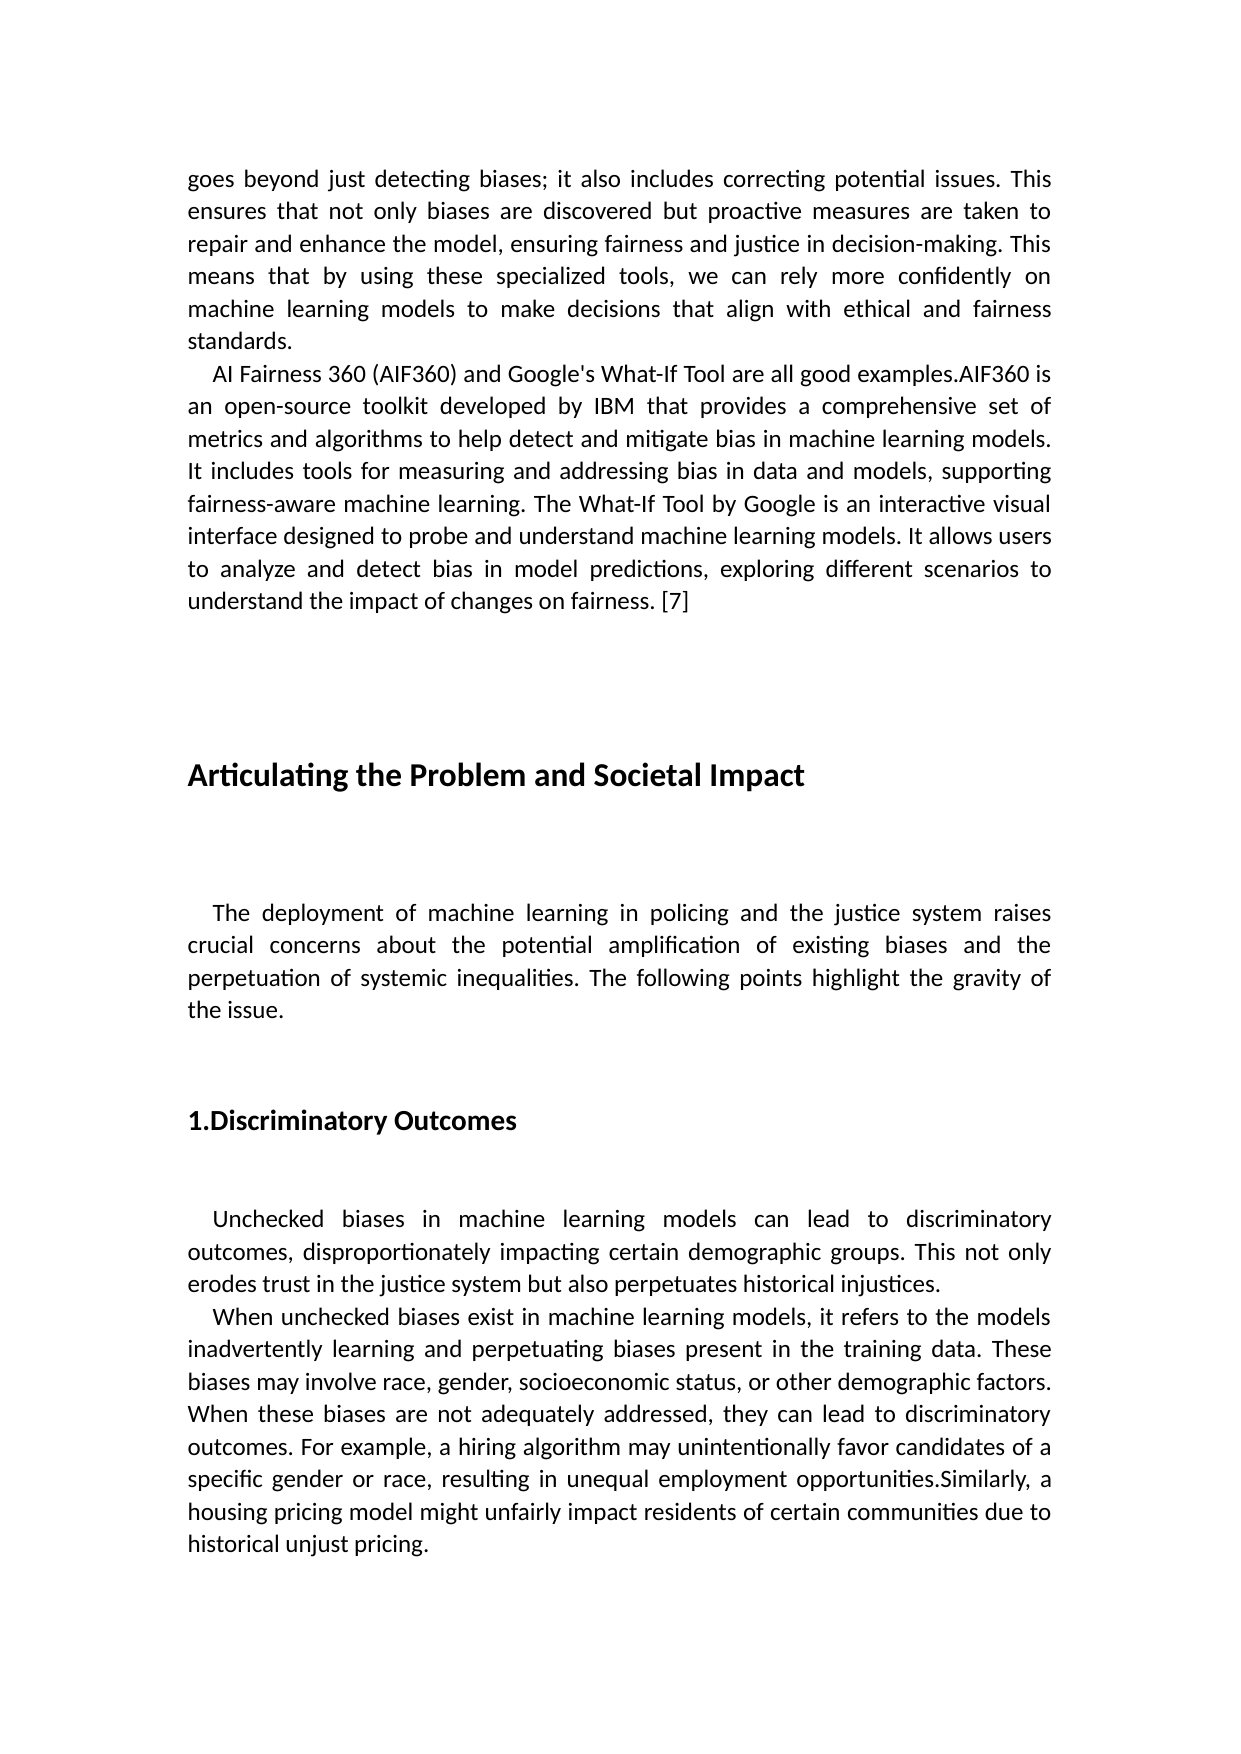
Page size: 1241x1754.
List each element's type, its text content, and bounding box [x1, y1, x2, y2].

subtitle Articulating the Problem and Societal Impact [187, 742, 1053, 807]
text AI Fairness 360 (AIF360) and Google's What-If Tool are all good examples.AIF360 is an open-source toolkit developed by IBM that provides a comprehensive set of metrics and algorithms to help detect and mitigate bias in machine learning models. It includes tools for measuring and addressing bias in data and models, supporting fairness-aware machine learning. The What-If Tool by Google is an interactive visual interface designed to probe and understand machine learning models. It allows users to analyze and detect bias in model predictions, exploring different scenarios to understand the impact of changes on fairness. [7] [187, 357, 1053, 617]
text When unchecked biases exist in machine learning models, it refers to the models inadvertently learning and perpetuating biases present in the training data. These biases may involve race, gender, socioeconomic status, or other demographic factors. When these biases are not adequately addressed, they can lead to discriminatory outcomes. For example, a hiring algorithm may unintentionally favor candidates of a specific gender or race, resulting in unequal employment opportunities.Similarly, a housing pricing model might unfairly impact residents of certain communities due to historical unjust pricing. [187, 1300, 1053, 1560]
text Unchecked biases in machine learning models can lead to discriminatory outcomes, disproportionately impacting certain demographic groups. This not only erodes trust in the justice system but also perpetuates historical injustices. [187, 1203, 1053, 1300]
text The deployment of machine learning in policing and the justice system raises crucial concerns about the potential amplification of existing biases and the perpetuation of systemic inequalities. The following points highlight the gravity of the issue. [187, 896, 1053, 1026]
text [187, 162, 1053, 357]
subtitle 1.Discriminatory Outcomes [187, 1087, 1053, 1152]
